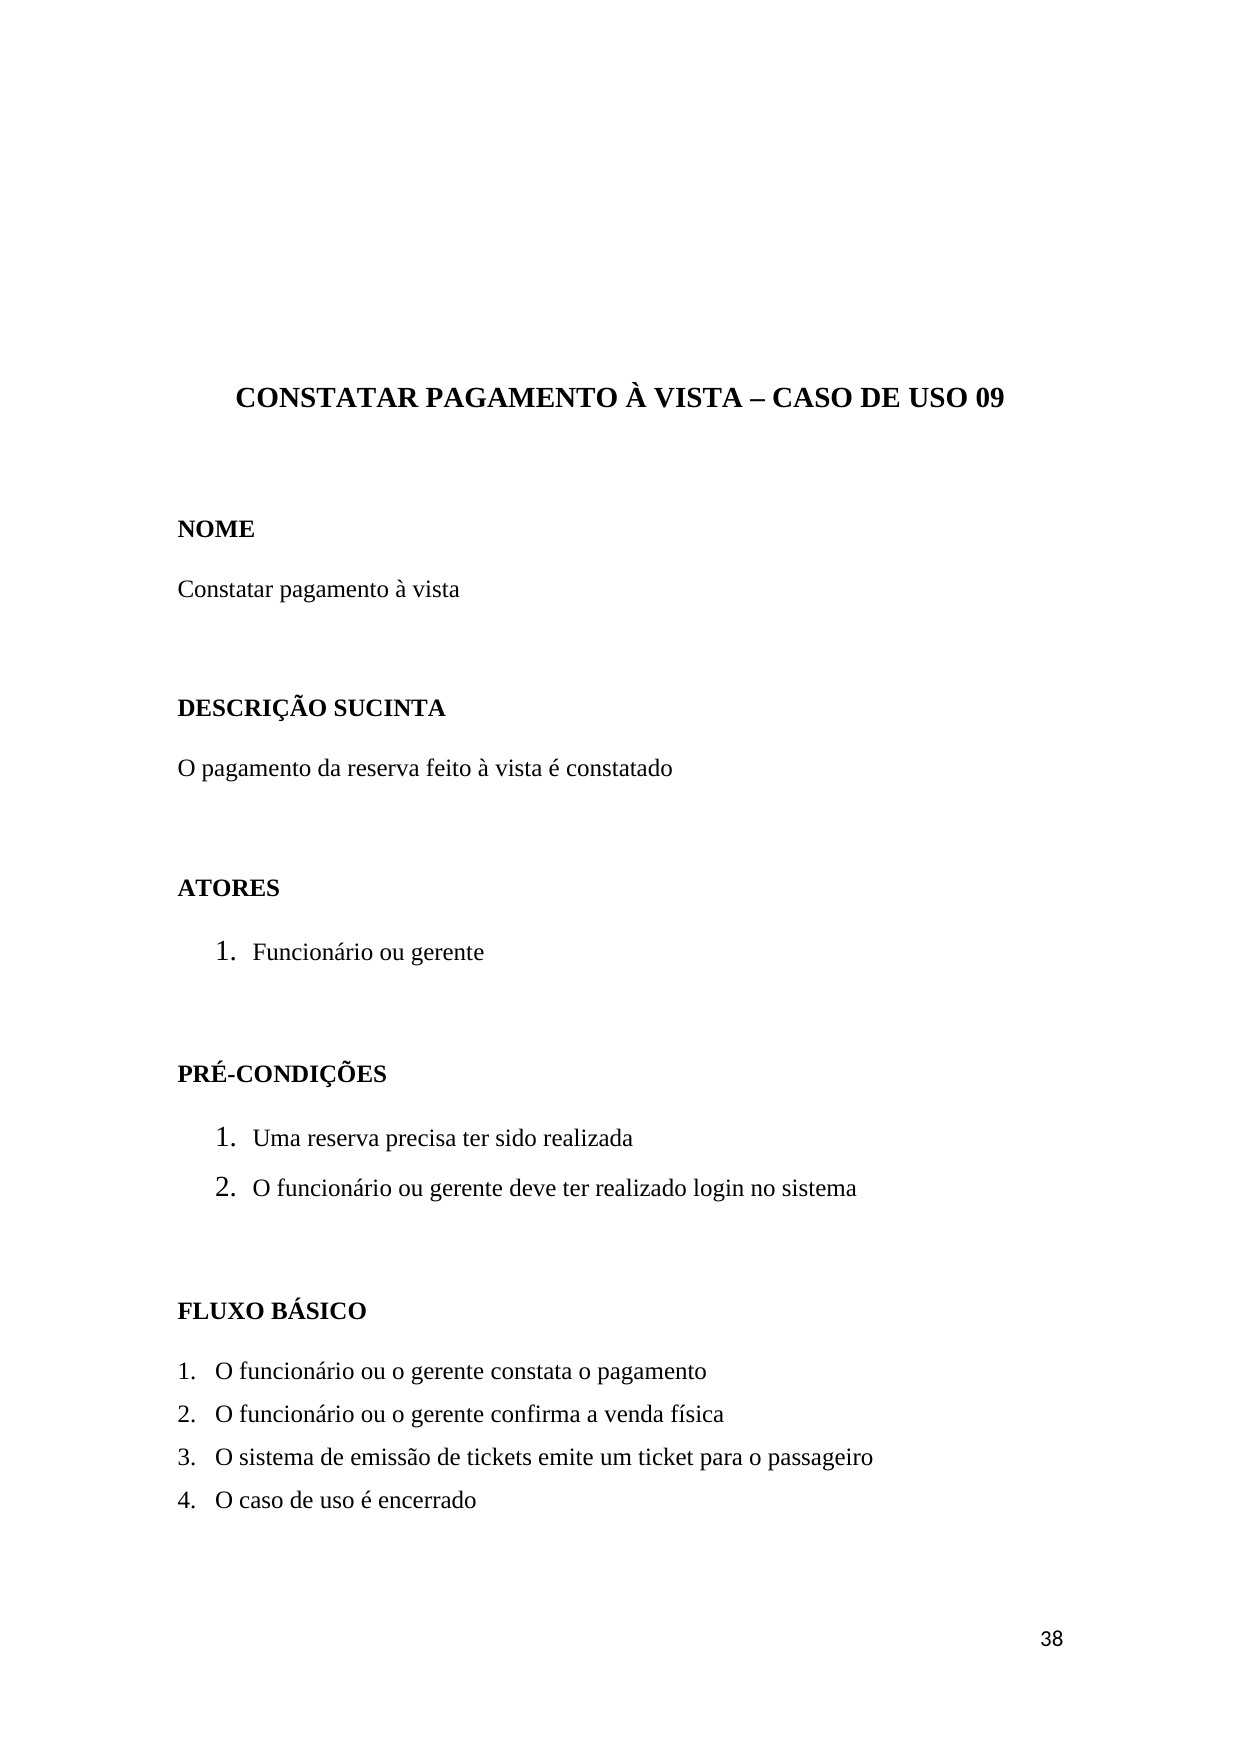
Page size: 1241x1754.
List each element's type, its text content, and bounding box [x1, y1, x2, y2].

text NOME [177, 514, 1063, 543]
list O caso de uso é encerrado [177, 1485, 1063, 1514]
list Uma reserva precisa ter sido realizada [215, 1119, 1063, 1153]
list O funcionário ou o gerente constata o pagamento [177, 1356, 1063, 1385]
text ATORES [177, 873, 1063, 902]
list O sistema de emissão de tickets emite um ticket para o passageiro [177, 1442, 1063, 1471]
text FLUXO BÁSICO [177, 1296, 1063, 1325]
list O funcionário ou o gerente confirma a venda física [177, 1399, 1063, 1428]
list Funcionário ou gerente [215, 933, 1063, 966]
list O funcionário ou gerente deve ter realizado login no sistema [215, 1169, 1063, 1203]
text Constatar pagamento à vista [177, 574, 1063, 603]
text DESCRIÇÃO SUCINTA [177, 693, 1063, 722]
text O pagamento da reserva feito à vista é constatado [177, 753, 1063, 782]
text PRÉ-CONDIÇÕES [177, 1059, 1063, 1088]
text CONSTATAR PAGAMENTO À VISTA – CASO DE USO 09 [177, 380, 1063, 414]
